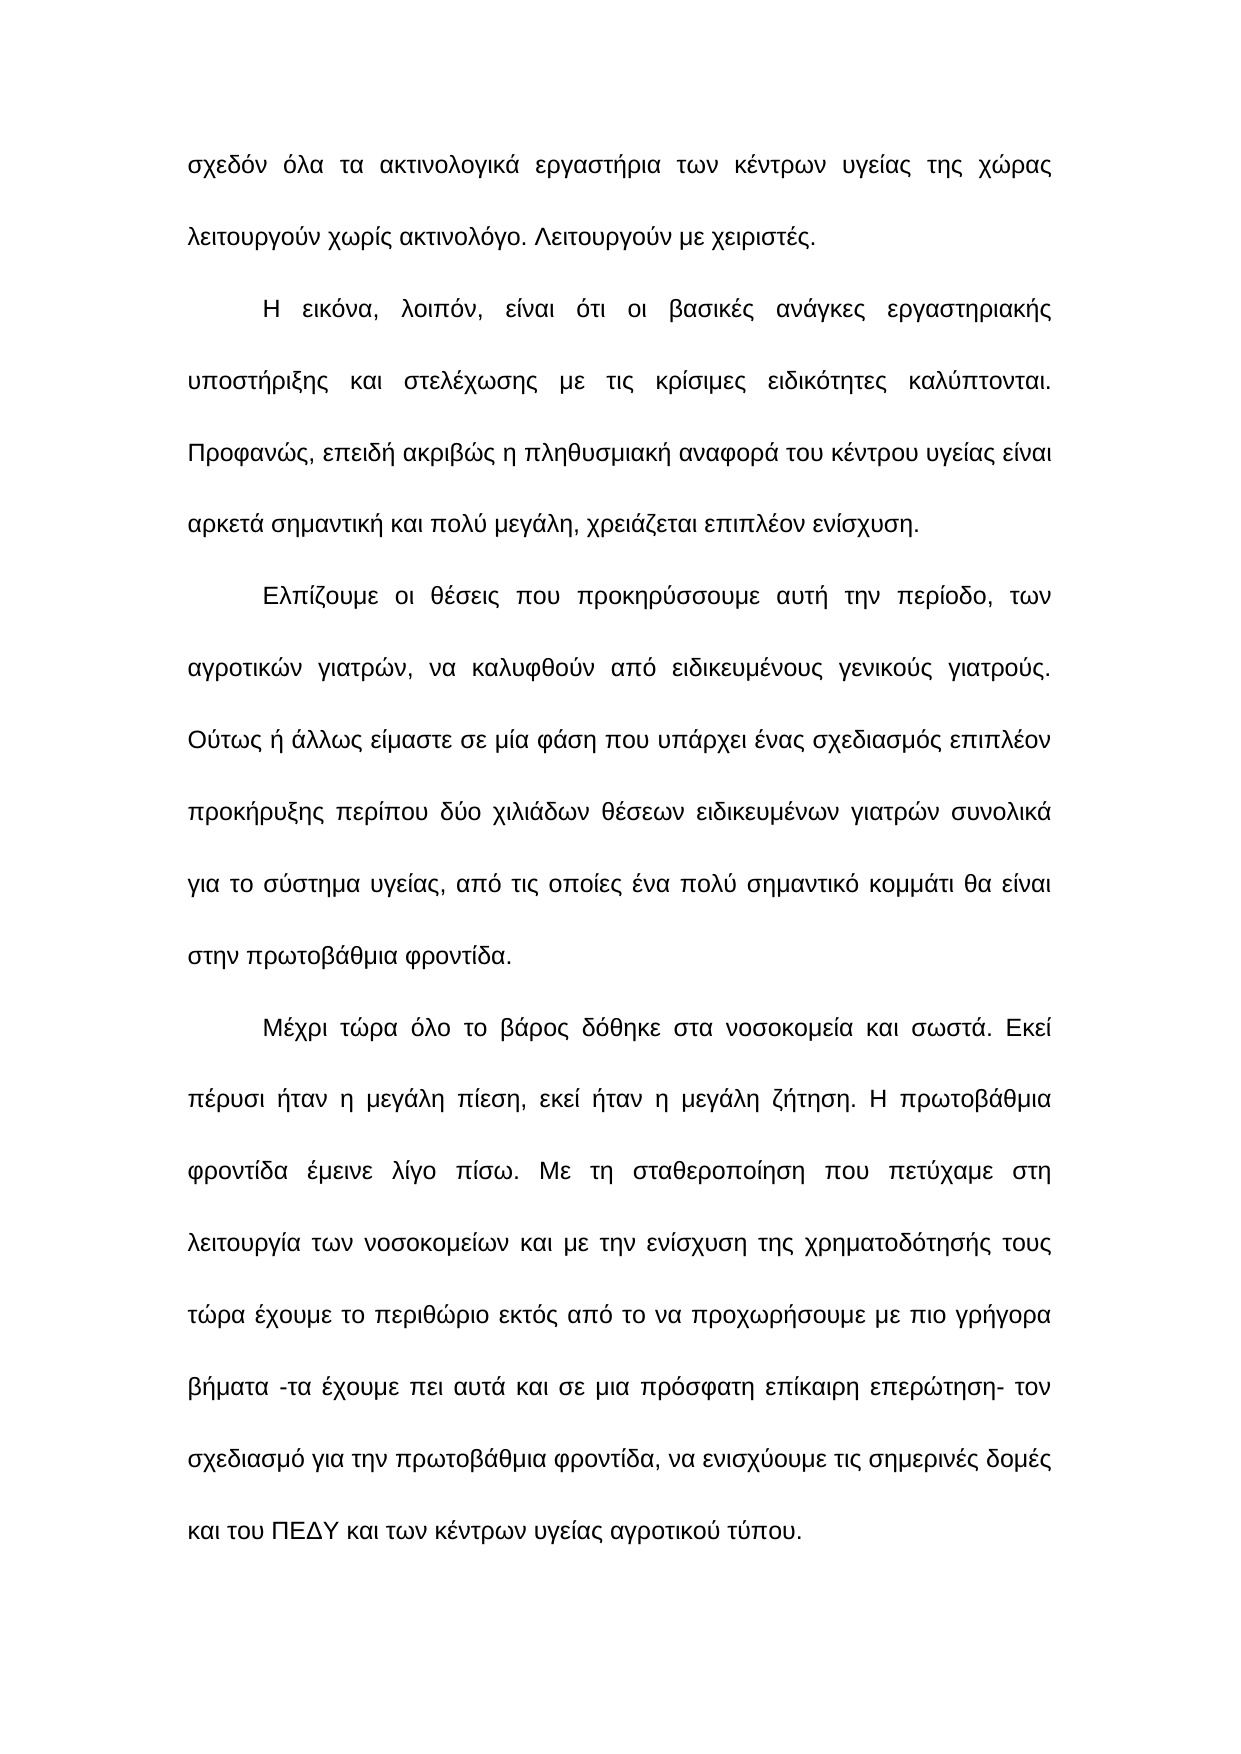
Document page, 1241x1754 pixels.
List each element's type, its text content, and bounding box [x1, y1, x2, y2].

text Μέχρι τώρα όλο το βάρος δόθηκε στα νοσοκομεία και σωστά. Εκεί πέρυσι ήταν η μεγάλη πίεση, εκεί ήταν η μεγάλη ζήτηση. Η πρωτοβάθμια φροντίδα έμεινε λίγο πίσω. Με τη σταθεροποίηση που πετύχαμε στη λειτουργία των νοσοκομείων και με την ενίσχυση της χρηματοδότησής τους τώρα έχουμε το περιθώριο εκτός από το να προχωρήσουμε με πιο γρήγορα βήματα -τα έχουμε πει αυτά και σε μια πρόσφατη επίκαιρη επερώτηση- τον σχεδιασμό για την πρωτοβάθμια φροντίδα, να ενισχύουμε τις σημερινές δομές και του ΠΕΔY και των κέντρων υγείας αγροτικού τύπου. [187, 1012, 1053, 1544]
text Ελπίζουμε οι θέσεις που προκηρύσσουμε αυτή την περίοδο, των αγροτικών γιατρών, να καλυφθούν από ειδικευμένους γενικούς γιατρούς. Ούτως ή άλλως είμαστε σε μία φάση που υπάρχει ένας σχεδιασμός επιπλέον προκήρυξης περίπου δύο χιλιάδων θέσεων ειδικευμένων γιατρών συνολικά για το σύστημα υγείας, από τις οποίες ένα πολύ σημαντικό κομμάτι θα είναι στην πρωτοβάθμια φροντίδα. [187, 581, 1053, 969]
text Η εικόνα, λοιπόν, είναι ότι οι βασικές ανάγκες εργαστηριακής υποστήριξης και στελέχωσης με τις κρίσιμες ειδικότητες καλύπτονται. Προφανώς, επειδή ακριβώς η πληθυσμιακή αναφορά του κέντρου υγείας είναι αρκετά σημαντική και πολύ μεγάλη, χρειάζεται επιπλέον ενίσχυση. [187, 294, 1053, 538]
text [187, 150, 1053, 251]
